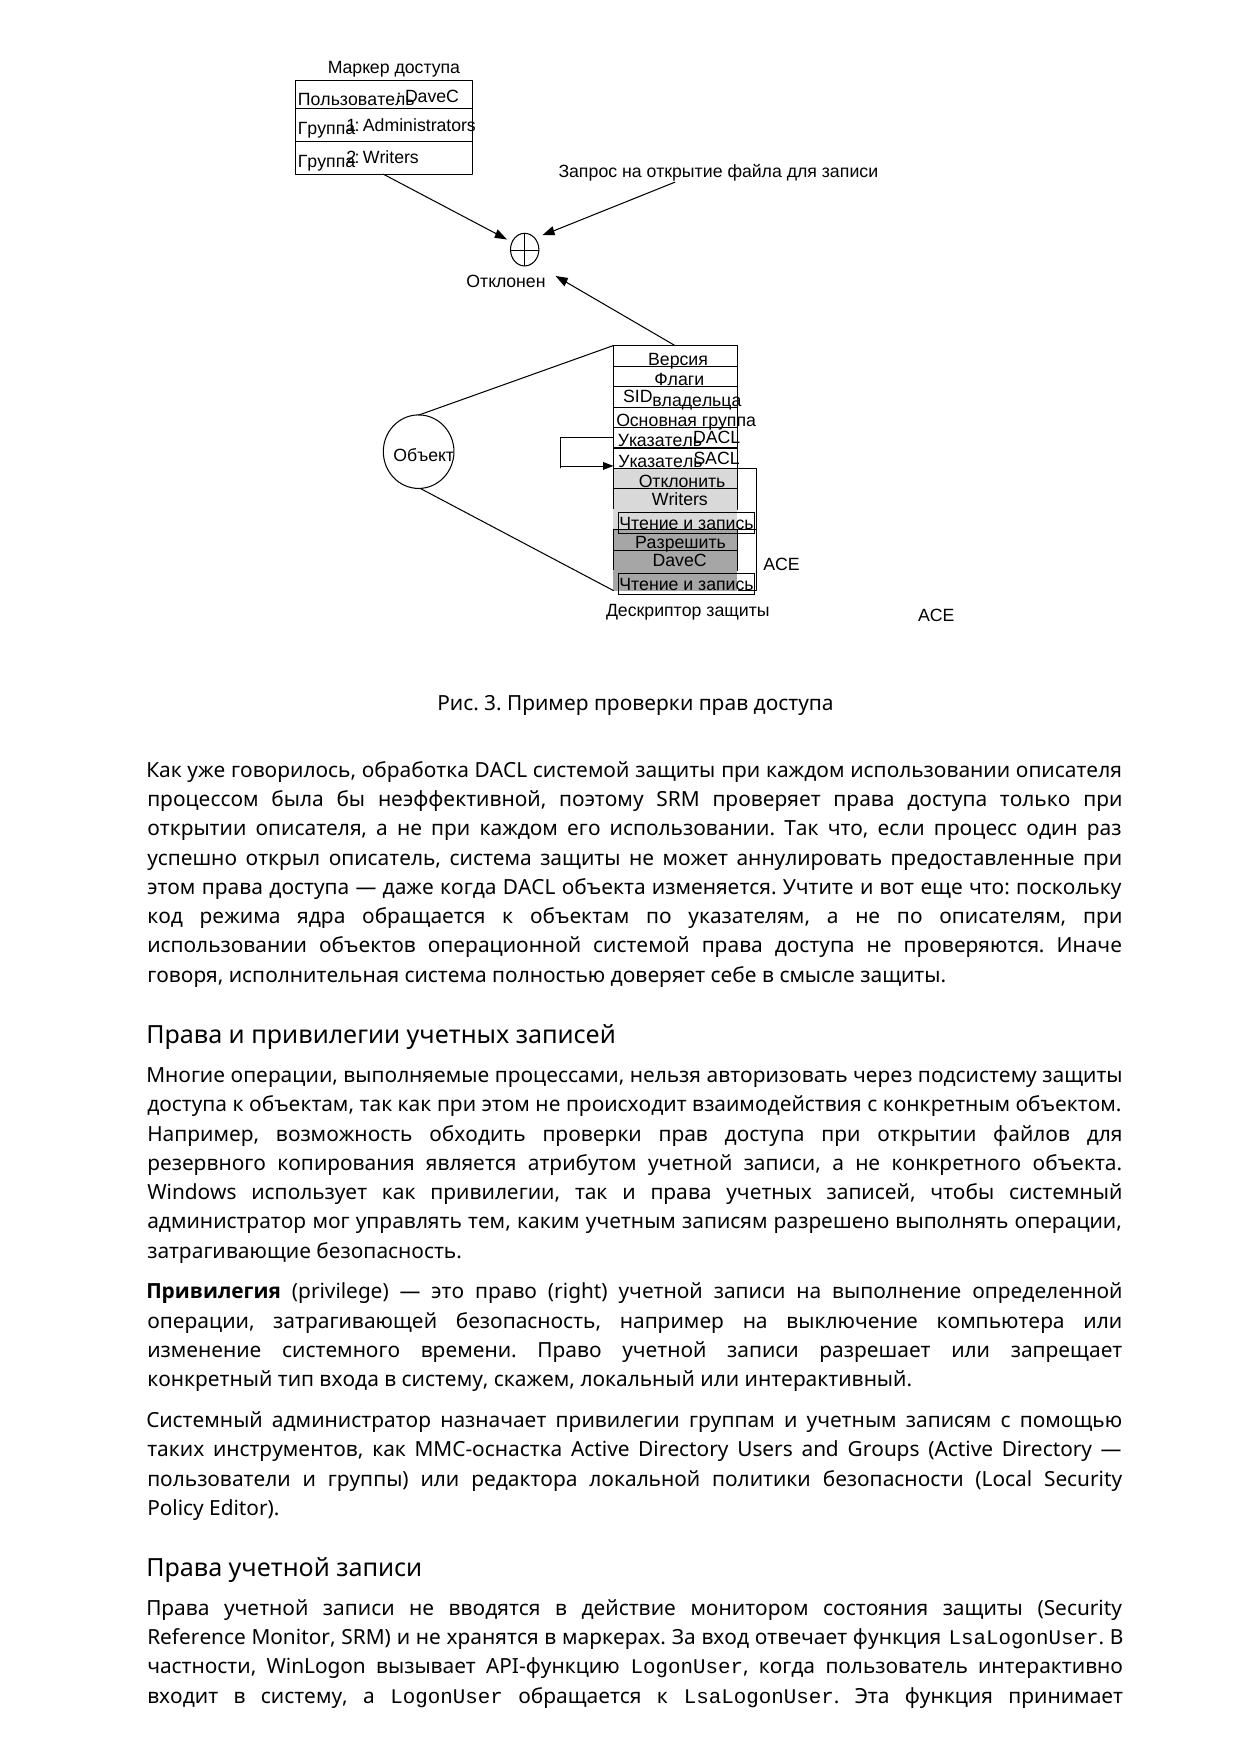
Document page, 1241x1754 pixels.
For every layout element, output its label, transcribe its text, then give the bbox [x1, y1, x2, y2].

text Рис. 3. Пример проверки прав доступа [147, 688, 1123, 717]
subtitle Права и привилегии учетных записей [146, 1017, 1123, 1051]
text Системный администратор назначает привилегии группам и учетным записям с помощью таких инструментов, как ММС-оснастка Active Directory Users and Groups (Active Directory — пользователи и группы) или редактора локальной политики безопасности (Local Security Policy Editor). [146, 1405, 1123, 1521]
text Привилегия (privilege) — это право (right) учетной записи на выполнение определенной операции, затрагивающей безопасность, например на выключение компьютера или изменение системного времени. Право учетной записи разрешает или запрещает конкретный тип входа в систему, скажем, локальный или интерактивный. [146, 1277, 1123, 1393]
text Как уже говорилось, обработка DACL системой защиты при каждом использовании описателя процессом была бы неэффективной, поэтому SRM проверяет права доступа только при открытии описателя, а не при каждом его использовании. Так что, если процесс один раз успешно открыл описатель, система защиты не может аннулировать предоставленные при этом права доступа — даже когда DACL объекта изменяется. Учтите и вот еще что: поскольку код режима ядра обращается к объектам по указателям, а не по описателям, при использовании объектов операционной системой права доступа не проверяются. Иначе говоря, исполнительная система полностью доверяет себе в смысле защиты. [146, 755, 1123, 988]
subtitle Права учетной записи [146, 1549, 1123, 1584]
text Многие операции, выполняемые процессами, нельзя авторизовать через подсистему защиты доступа к объектам, так как при этом не происходит взаимодействия с конкретным объектом. Например, возможность обходить проверки прав доступа при открытии файлов для резервного копирования является атрибутом учетной записи, а не конкретного объекта. Windows использует как привилегии, так и права учетных записей, чтобы системный администратор мог управлять тем, каким учетным записям разрешено выполнять операции, затрагивающие безопасность. [146, 1060, 1123, 1264]
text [146, 1593, 1123, 1709]
text ACE [157, 56, 1092, 625]
